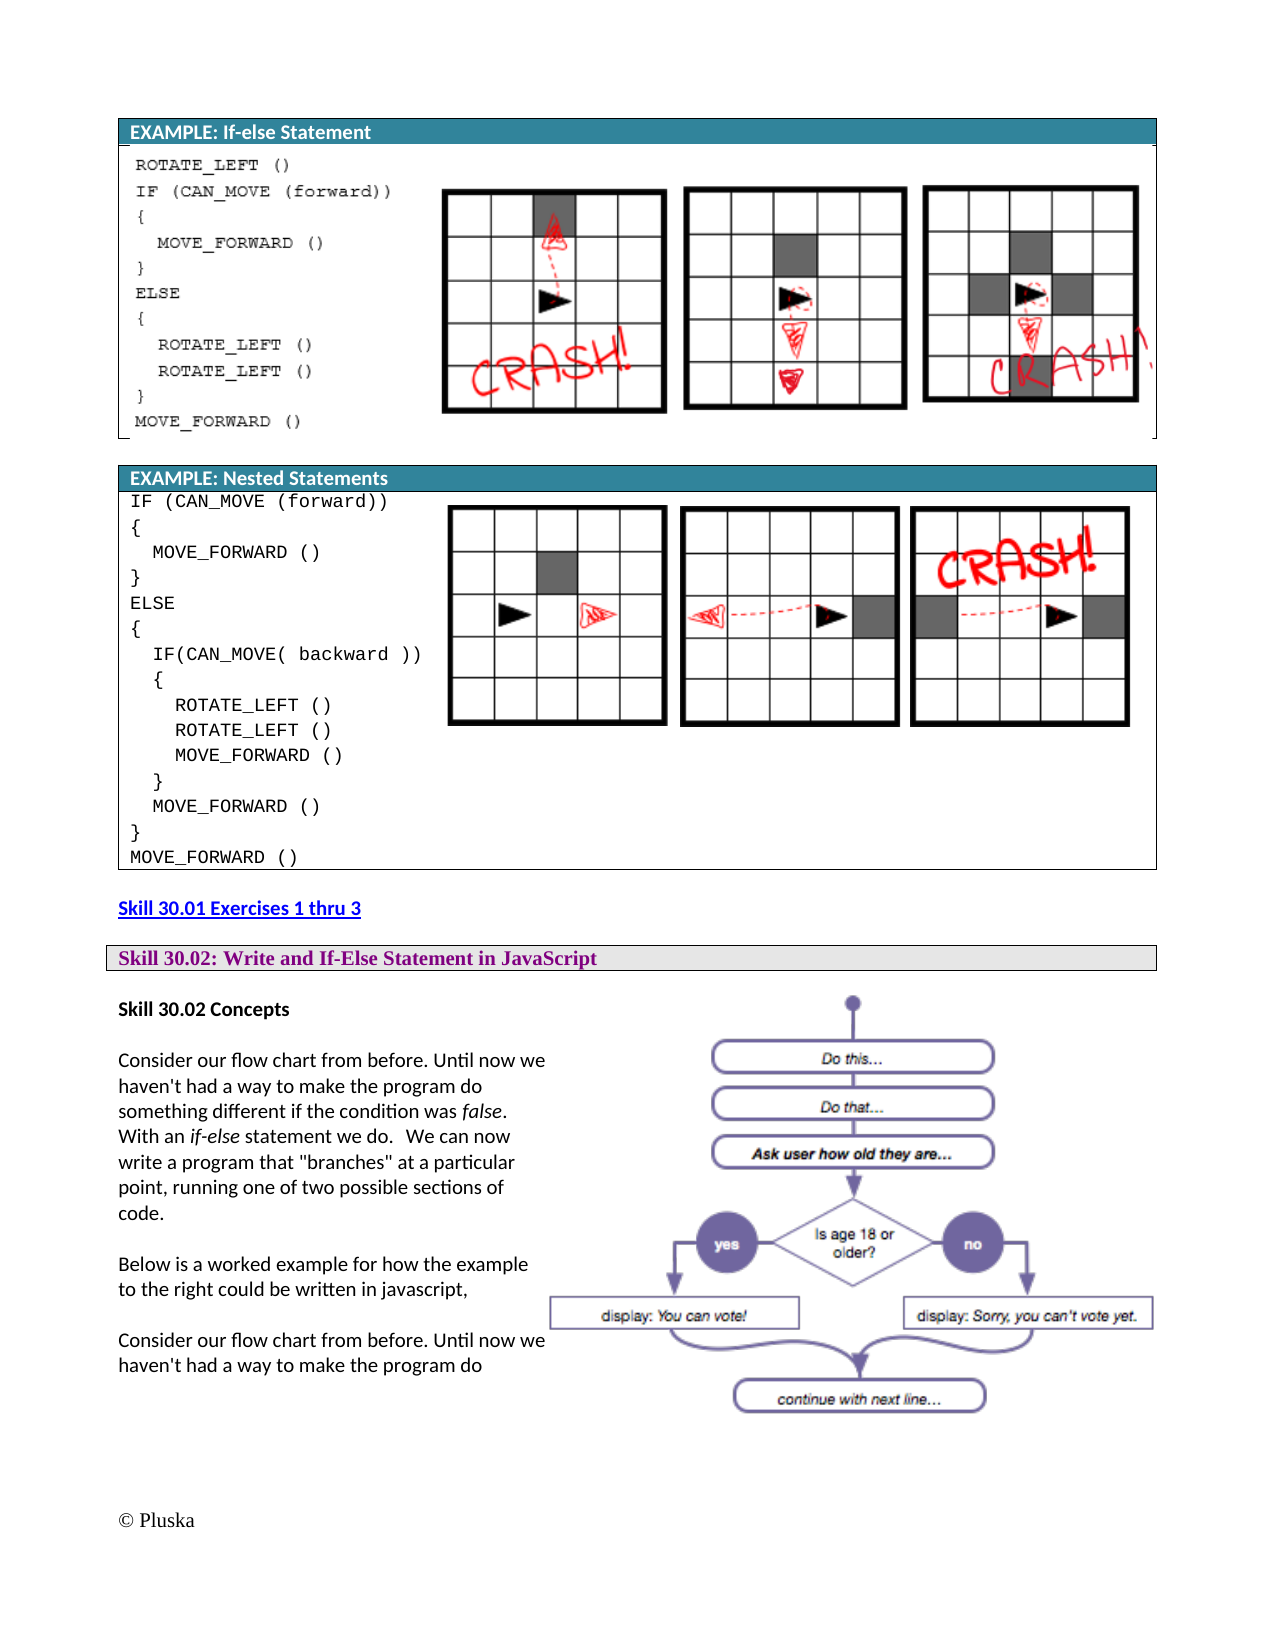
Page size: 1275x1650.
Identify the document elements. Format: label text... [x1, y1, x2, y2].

text Consider our flow chart from before. Until now we haven't had a way to make the program do [118, 1327, 546, 1378]
picture [910, 506, 1131, 727]
text Below is a worked example for how the example to the right could be written in javascript, [118, 1251, 546, 1302]
text Skill 30.02 Concepts [118, 997, 546, 1022]
text Skill 30.01 Exercises 1 thru 3 [118, 896, 1157, 921]
table_cell [119, 146, 129, 438]
table_cell IF (CAN_MOVE (forward)) { MOVE_FORWARD () } ELSE { IF(CAN_MOVE( backward )) { ROTATE_LEFT () ROTATE_LEFT () MOVE_FORWARD () } MOVE_FORWARD () } MOVE_FORWARD () [119, 492, 1156, 869]
picture [129, 145, 1153, 439]
table_header EXAMPLE: Nested Statements [119, 466, 1156, 491]
text Consider our flow chart from before. Until now we haven't had a way to make the program do something different if the condition was false. With an if-else statement we do. We can now write a program that "branches" at a particular point, running one of two possible sections of code. [118, 1047, 546, 1225]
table_header EXAMPLE: If-else Statement [119, 119, 1156, 144]
picture [546, 986, 1157, 1415]
picture [447, 505, 668, 726]
table_header Skill 30.02: Write and If-Else Statement in JavaScript [107, 946, 1156, 970]
picture [680, 506, 901, 727]
